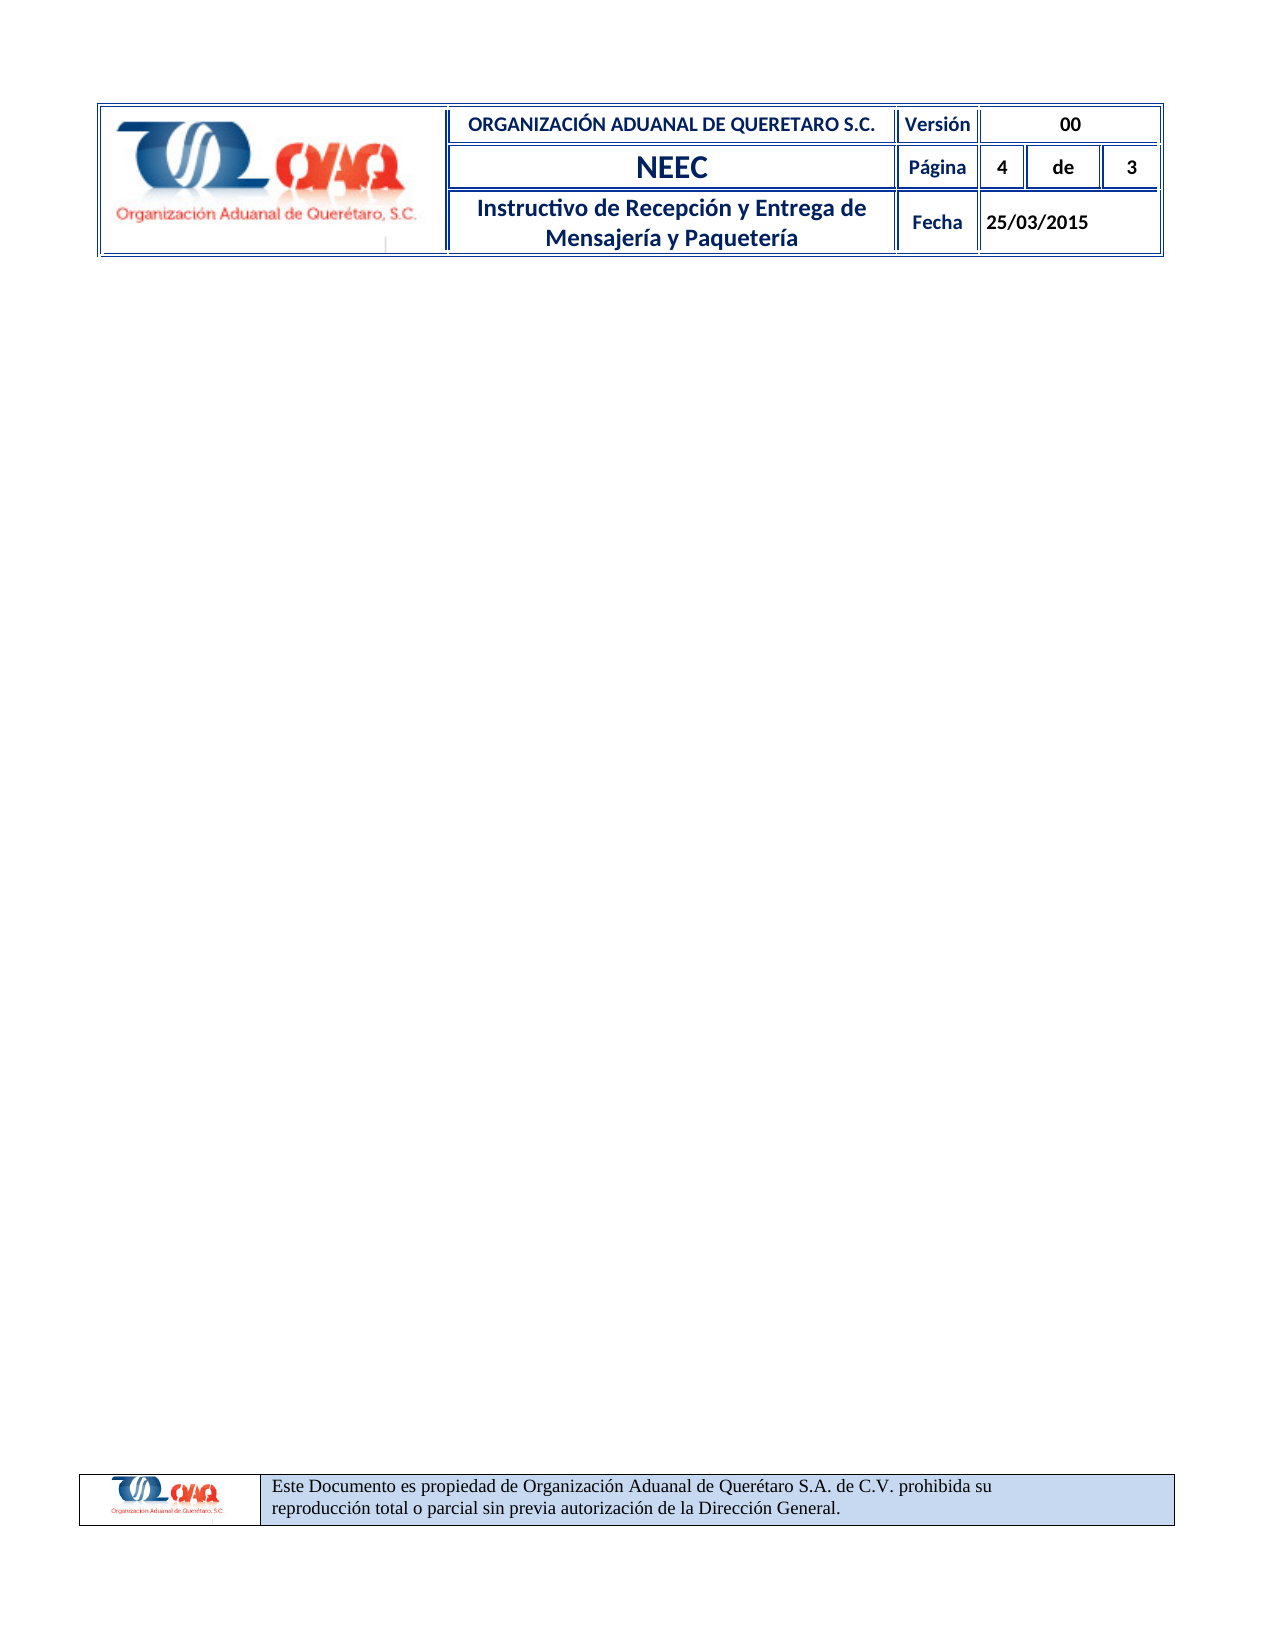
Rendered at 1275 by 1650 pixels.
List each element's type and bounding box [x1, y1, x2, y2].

picture [107, 1475, 232, 1525]
picture [106, 120, 440, 253]
